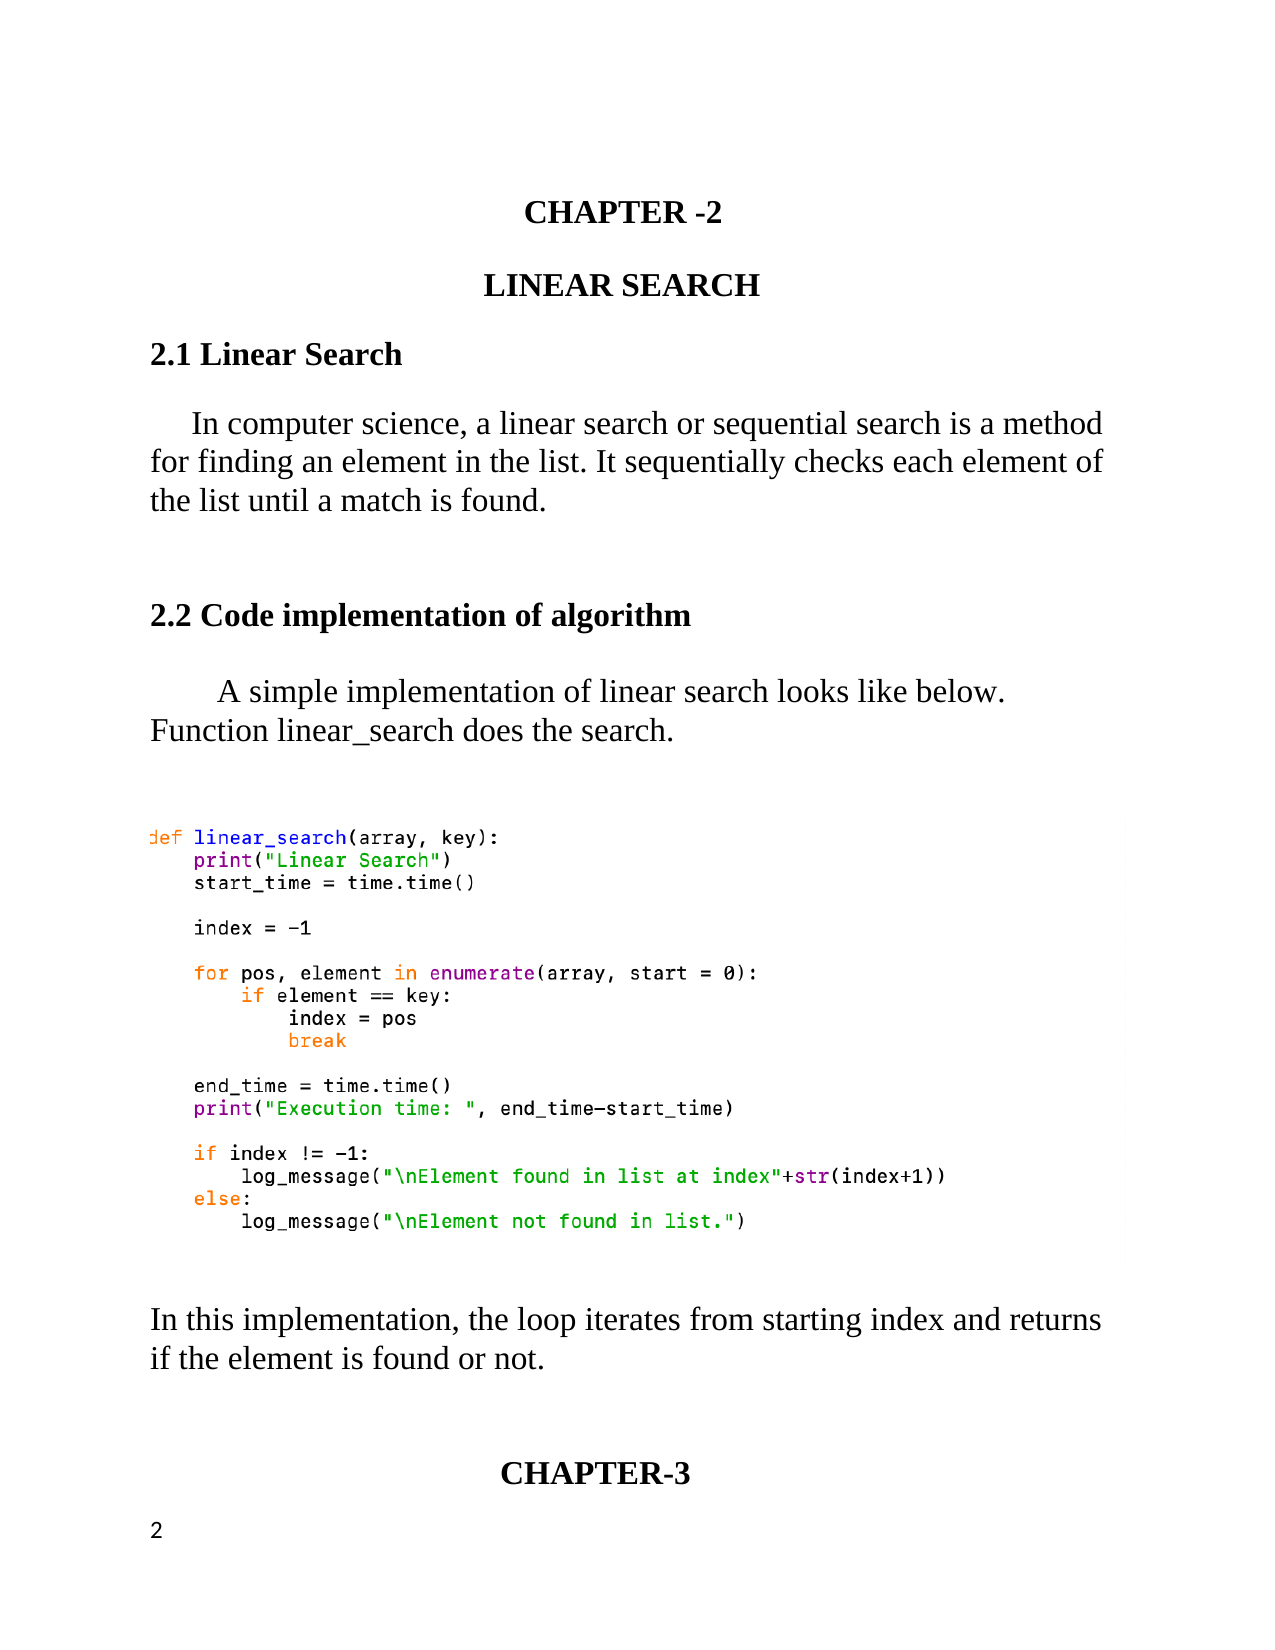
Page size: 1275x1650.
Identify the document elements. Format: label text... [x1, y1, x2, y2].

picture [150, 817, 1125, 1262]
text In computer science, a linear search or sequential search is a method for finding an element in the list. It sequentially checks each element of the list until a match is found. [150, 403, 1125, 518]
text 2.2 Code implementation of algorithm [150, 595, 1125, 633]
text CHAPTER-3 [150, 1453, 1125, 1491]
text CHAPTER -2 [150, 192, 1125, 231]
text 2.1 Linear Search [150, 334, 1125, 373]
subtitle LINEAR SEARCH [150, 266, 1125, 304]
text A simple implementation of linear search looks like below. Function linear_search does the search. [150, 672, 1125, 748]
text In this implementation, the loop iterates from starting index and returns if the element is found or not. [150, 1300, 1125, 1376]
